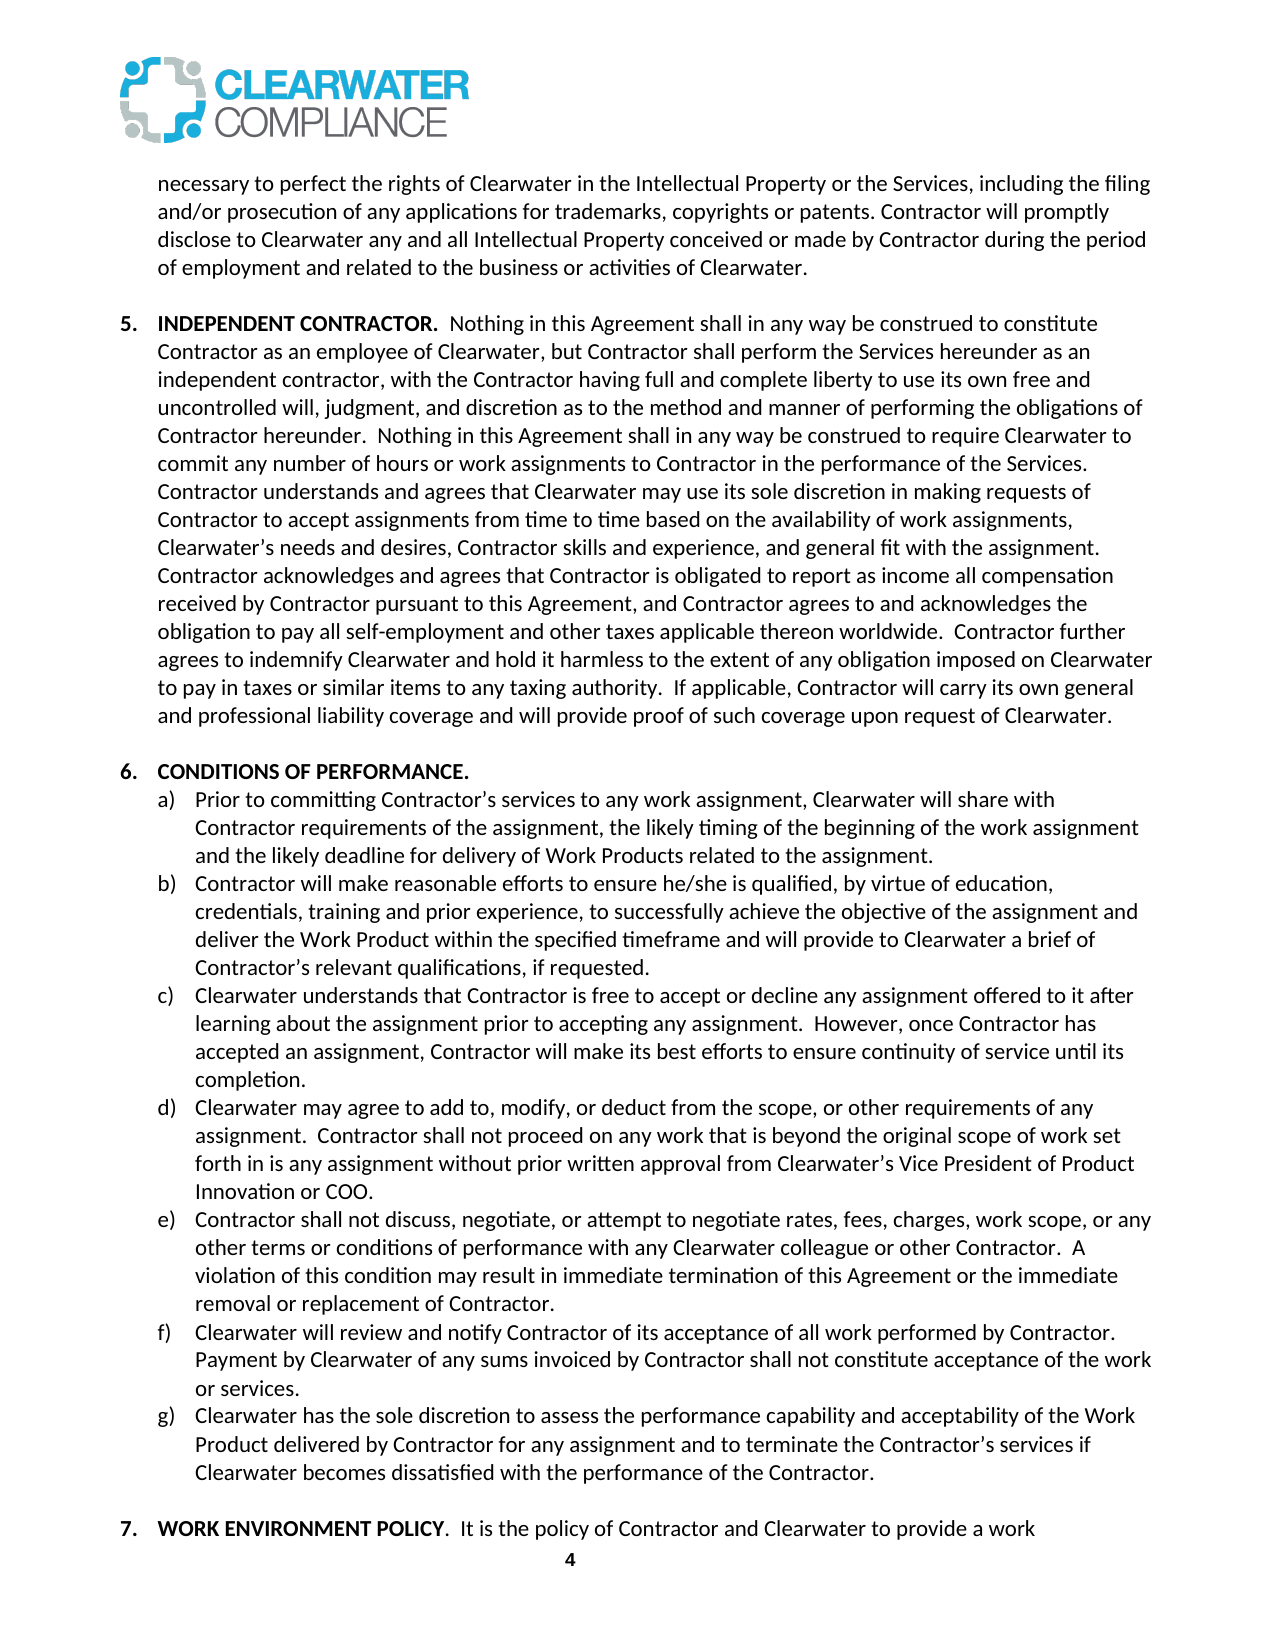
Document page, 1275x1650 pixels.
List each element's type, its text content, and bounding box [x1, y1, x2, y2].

list Clearwater will review and notify Contractor of its acceptance of all work performed by Contractor. Payment by Clearwater of any sums invoiced by Contractor shall not constitute acceptance of the work or services. [157, 1318, 1155, 1402]
list Clearwater understands that Contractor is free to accept or decline any assignment offered to it after learning about the assignment prior to accepting any assignment. However, once Contractor has accepted an assignment, Contractor will make its best efforts to ensure continuity of service until its completion. [157, 981, 1155, 1093]
list Contractor shall not discuss, negotiate, or attempt to negotiate rates, fees, charges, work scope, or any other terms or conditions of performance with any Clearwater colleague or other Contractor. A violation of this condition may result in immediate termination of this Agreement or the immediate removal or replacement of Contractor. [157, 1206, 1155, 1318]
picture [120, 57, 472, 143]
list Clearwater may agree to add to, modify, or deduct from the scope, or other requirements of any assignment. Contractor shall not proceed on any work that is beyond the original scope of work set forth in is any assignment without prior written approval from Clearwater’s Vice President of Product Innovation or COO. [157, 1093, 1155, 1206]
list Clearwater has the sole discretion to assess the performance capability and acceptability of the Work Product delivered by Contractor for any assignment and to terminate the Contractor’s services if Clearwater becomes dissatisfied with the performance of the Contractor. [157, 1402, 1155, 1486]
list INDEPENDENT CONTRACTOR. Nothing in this Agreement shall in any way be construed to constitute Contractor as an employee of Clearwater, but Contractor shall perform the Services hereunder as an independent contractor, with the Contractor having full and complete liberty to use its own free and uncontrolled will, judgment, and discretion as to the method and manner of performing the obligations of Contractor hereunder. Nothing in this Agreement shall in any way be construed to require Clearwater to commit any number of hours or work assignments to Contractor in the performance of the Services. Contractor understands and agrees that Clearwater may use its sole discretion in making requests of Contractor to accept assignments from time to time based on the availability of work assignments, Clearwater’s needs and desires, Contractor skills and experience, and general fit with the assignment. Contractor acknowledges and agrees that Contractor is obligated to report as income all compensation received by Contractor pursuant to this Agreement, and Contractor agrees to and acknowledges the obligation to pay all self-employment and other taxes applicable thereon worldwide. Contractor further agrees to indemnify Clearwater and hold it harmless to the extent of any obligation imposed on Clearwater to pay in taxes or similar items to any taxing authority. If applicable, Contractor will carry its own general and professional liability coverage and will provide proof of such coverage upon request of Clearwater. [120, 309, 1155, 729]
list CONDITIONS OF PERFORMANCE. [120, 757, 1155, 785]
list Contractor will make reasonable efforts to ensure he/she is qualified, by virtue of education, credentials, training and prior experience, to successfully achieve the objective of the assignment and deliver the Work Product within the specified timeframe and will provide to Clearwater a brief of Contractor’s relevant qualifications, if requested. [157, 869, 1155, 981]
list Prior to committing Contractor’s services to any work assignment, Clearwater will share with Contractor requirements of the assignment, the likely timing of the beginning of the work assignment and the likely deadline for delivery of Work Products related to the assignment. [157, 785, 1155, 869]
